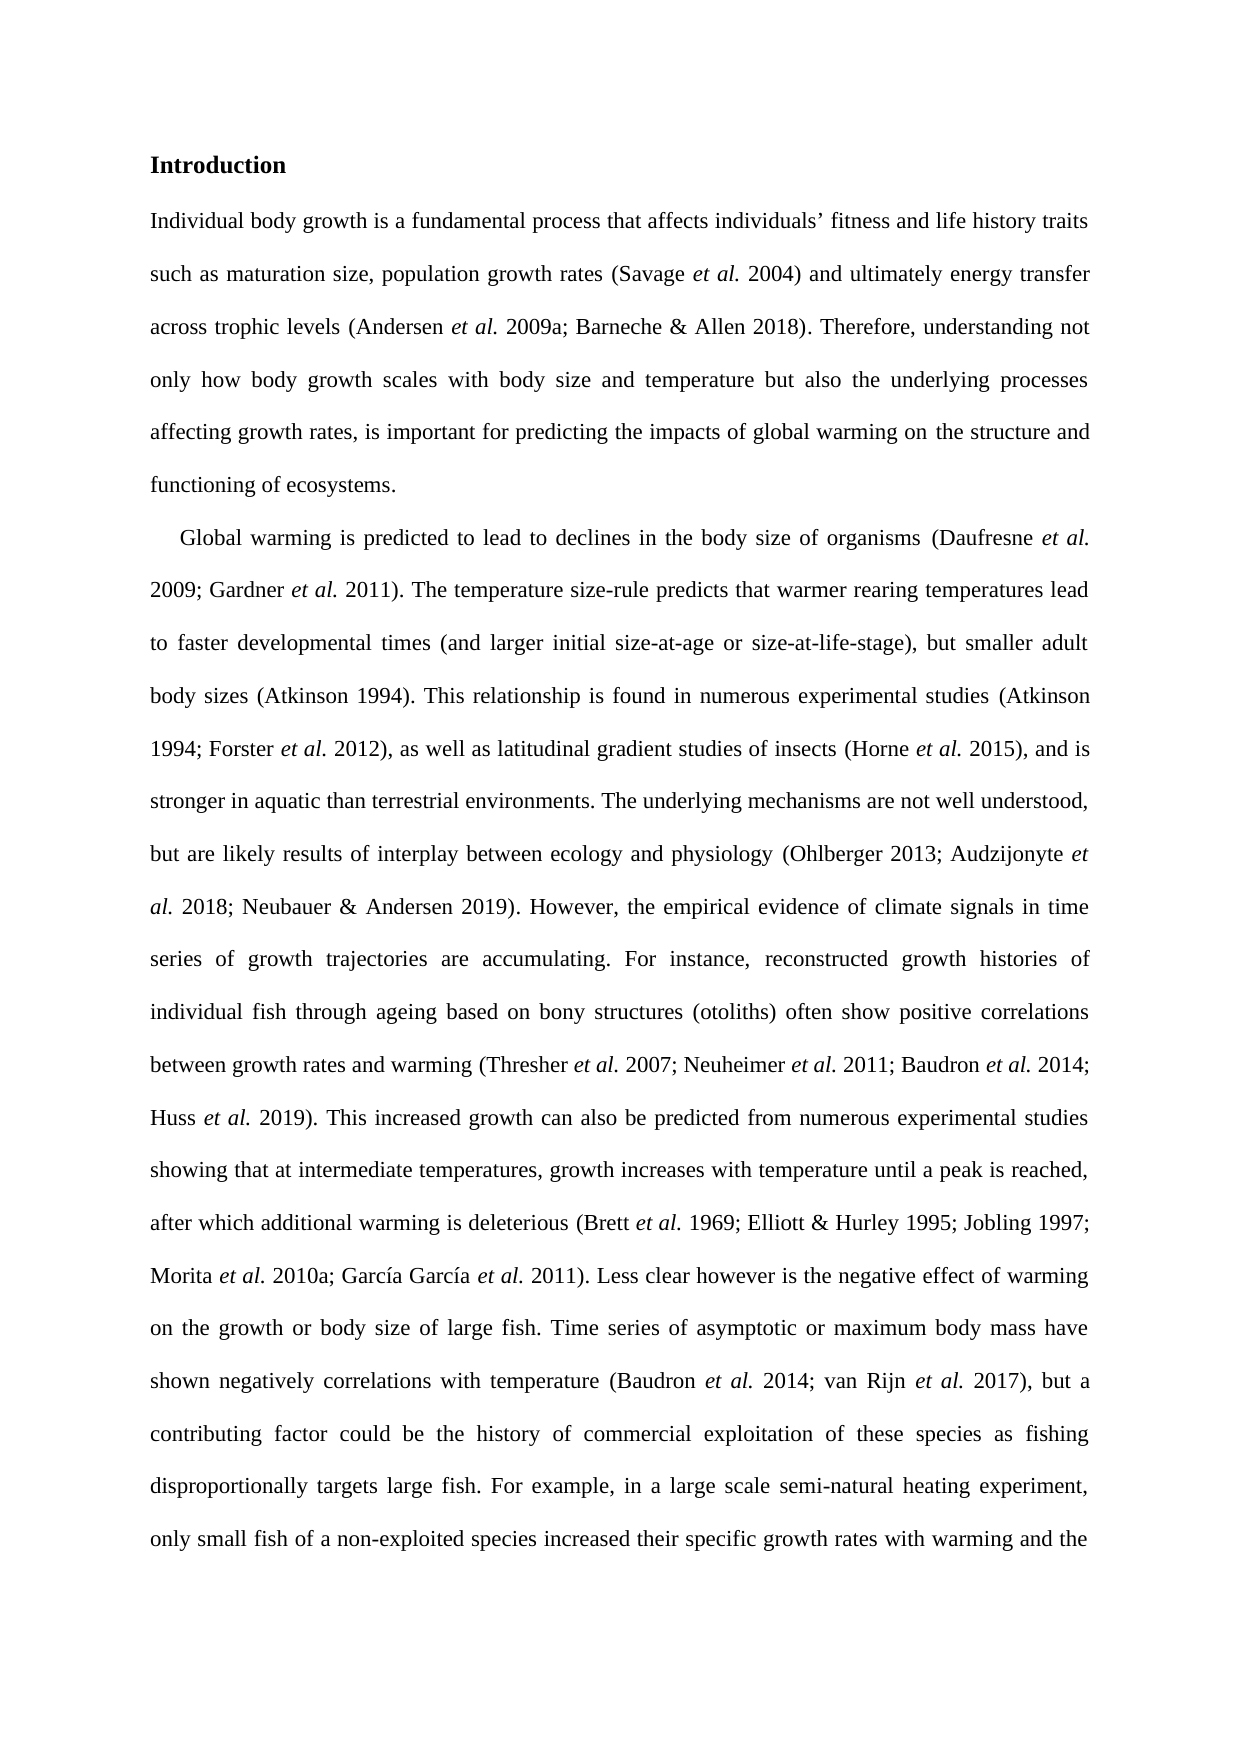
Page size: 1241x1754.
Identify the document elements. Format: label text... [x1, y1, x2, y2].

text Individual body growth is a fundamental process that affects individuals’ fitness and life history traits such as maturation size, population growth rates (Savage et al. 2004) and ultimately energy transfer across trophic levels (Andersen et al. 2009a; Barneche & Allen 2018). Therefore, understanding not only how body growth scales with body size and temperature but also the underlying processes affecting growth rates, is important for predicting the impacts of global warming on the structure and functioning of ecosystems. [150, 207, 1090, 497]
text Introduction [150, 150, 1090, 179]
